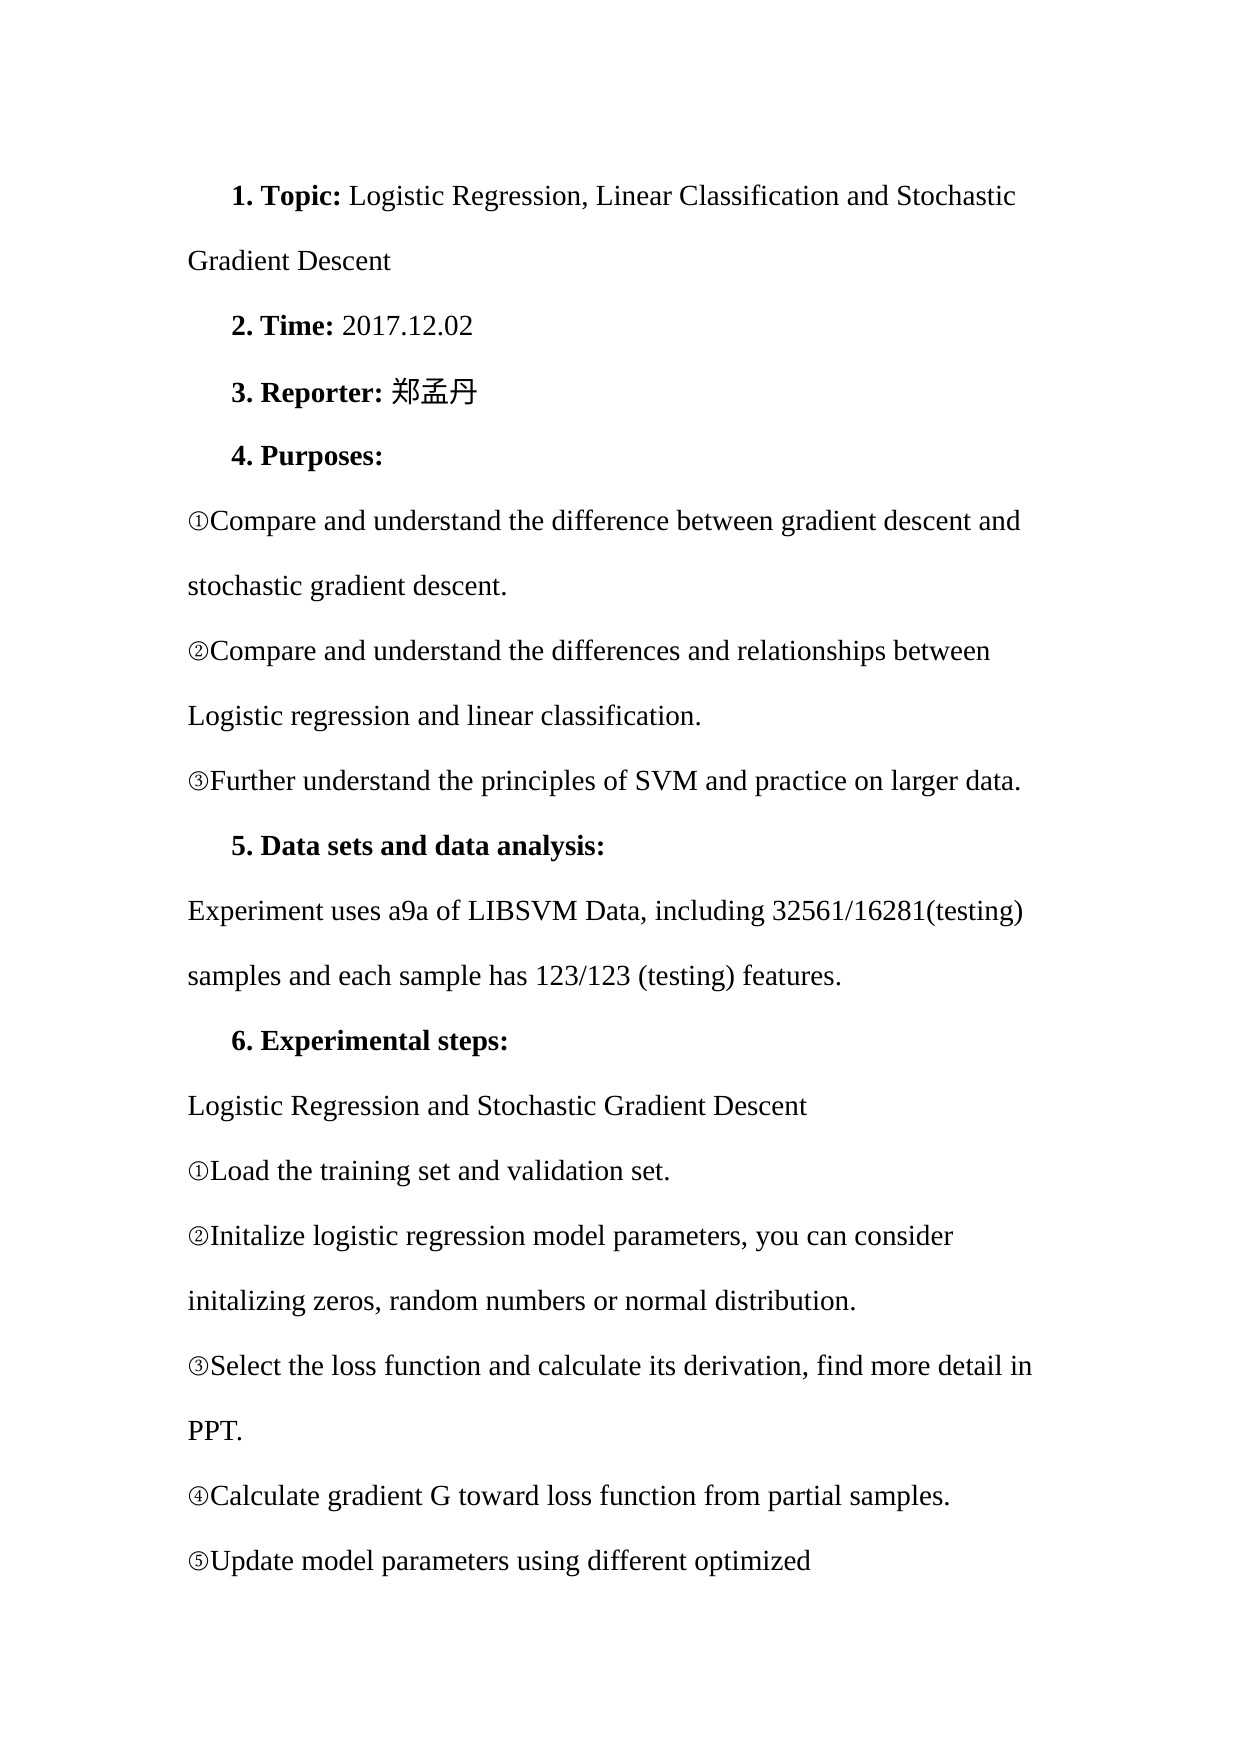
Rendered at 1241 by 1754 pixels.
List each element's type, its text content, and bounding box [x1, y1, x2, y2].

text 3. Reporter: 郑孟丹 [187, 357, 1053, 422]
text 1. Topic: Logistic Regression, Linear Classification and Stochastic Gradient Descent [187, 162, 1053, 292]
text ②Compare and understand the differences and relationships between Logistic regression and linear classification. [187, 617, 1053, 747]
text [187, 1527, 1053, 1592]
text ③Select the loss function and calculate its derivation, find more detail in PPT. [187, 1332, 1053, 1462]
text 6. Experimental steps: Logistic Regression and Stochastic Gradient Descent [187, 1007, 1053, 1137]
text 4. Purposes: ①Compare and understand the difference between gradient descent and stochastic gradient descent. [187, 422, 1053, 617]
text 2. Time: 2017.12.02 [187, 292, 1053, 357]
text 5. Data sets and data analysis: Experiment uses a9a of LIBSVM Data, including 32561/16281(testing) samples and each sample has 123/123 (testing) features. [187, 812, 1053, 1007]
text ②Initalize logistic regression model parameters, you can consider initalizing zeros, random numbers or normal distribution. [187, 1202, 1053, 1332]
text ③Further understand the principles of SVM and practice on larger data. [187, 747, 1053, 812]
text ④Calculate gradient G toward loss function from partial samples. [187, 1462, 1053, 1527]
text ①Load the training set and validation set. [187, 1137, 1053, 1202]
